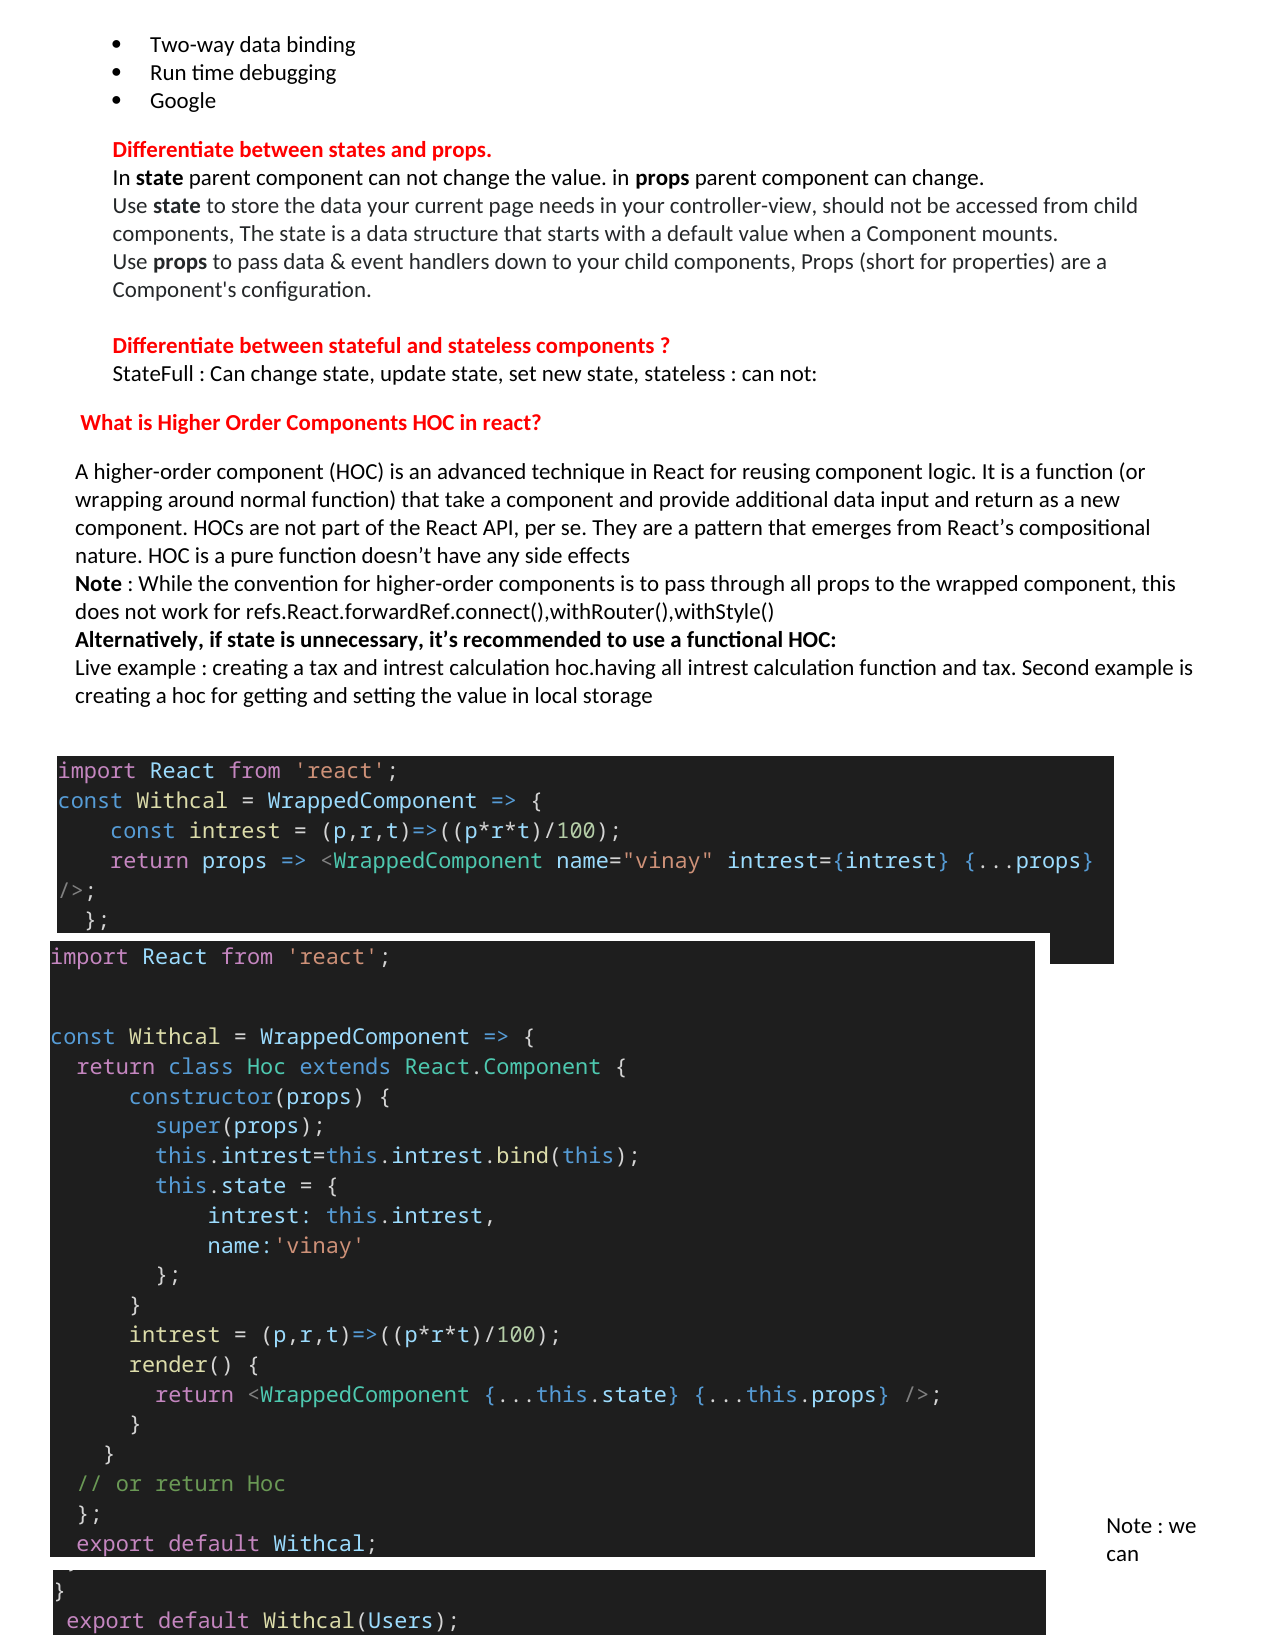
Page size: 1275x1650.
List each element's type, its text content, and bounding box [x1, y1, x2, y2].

list Run time debugging [112, 58, 1200, 86]
list Google [112, 86, 1200, 114]
text A higher-order component (HOC) is an advanced technique in React for reusing component logic. It is a function (or wrapping around normal function) that take a component and provide additional data input and return as a new component. HOCs are not part of the React API, per se. They are a pattern that emerges from React’s compositional nature. HOC is a pure function doesn’t have any side effects Note : While the convention for higher-order components is to pass through all props to the wrapped component, this does not work for refs.React.forwardRef.connect(),withRouter(),withStyle() Alternatively, if state is unnecessary, it’s recommended to use a functional HOC: Live example : creating a tax and intrest calculation hoc.having all intrest calculation function and tax. Second example is creating a hoc for getting and setting the value in local storage [75, 457, 1200, 709]
text Note : we can combine multiple hoc import { compose } from 'redux'; [1061, 1511, 1200, 1567]
list Two-way data binding [112, 30, 1200, 58]
text Differentiate between states and props. In state parent component can not change the value. in props parent component can change. Use state to store the data your current page needs in your controller-view, should not be accessed from child components, The state is a data structure that starts with a default value when a Component mounts. Use props to pass data & event handlers down to your child components, Props (short for properties) are a Component's configuration. Differentiate between stateful and stateless components ? StateFull : Can change state, update state, set new state, stateless : can not: [112, 135, 1200, 387]
text What is Higher Order Components HOC in react? [75, 408, 1200, 436]
